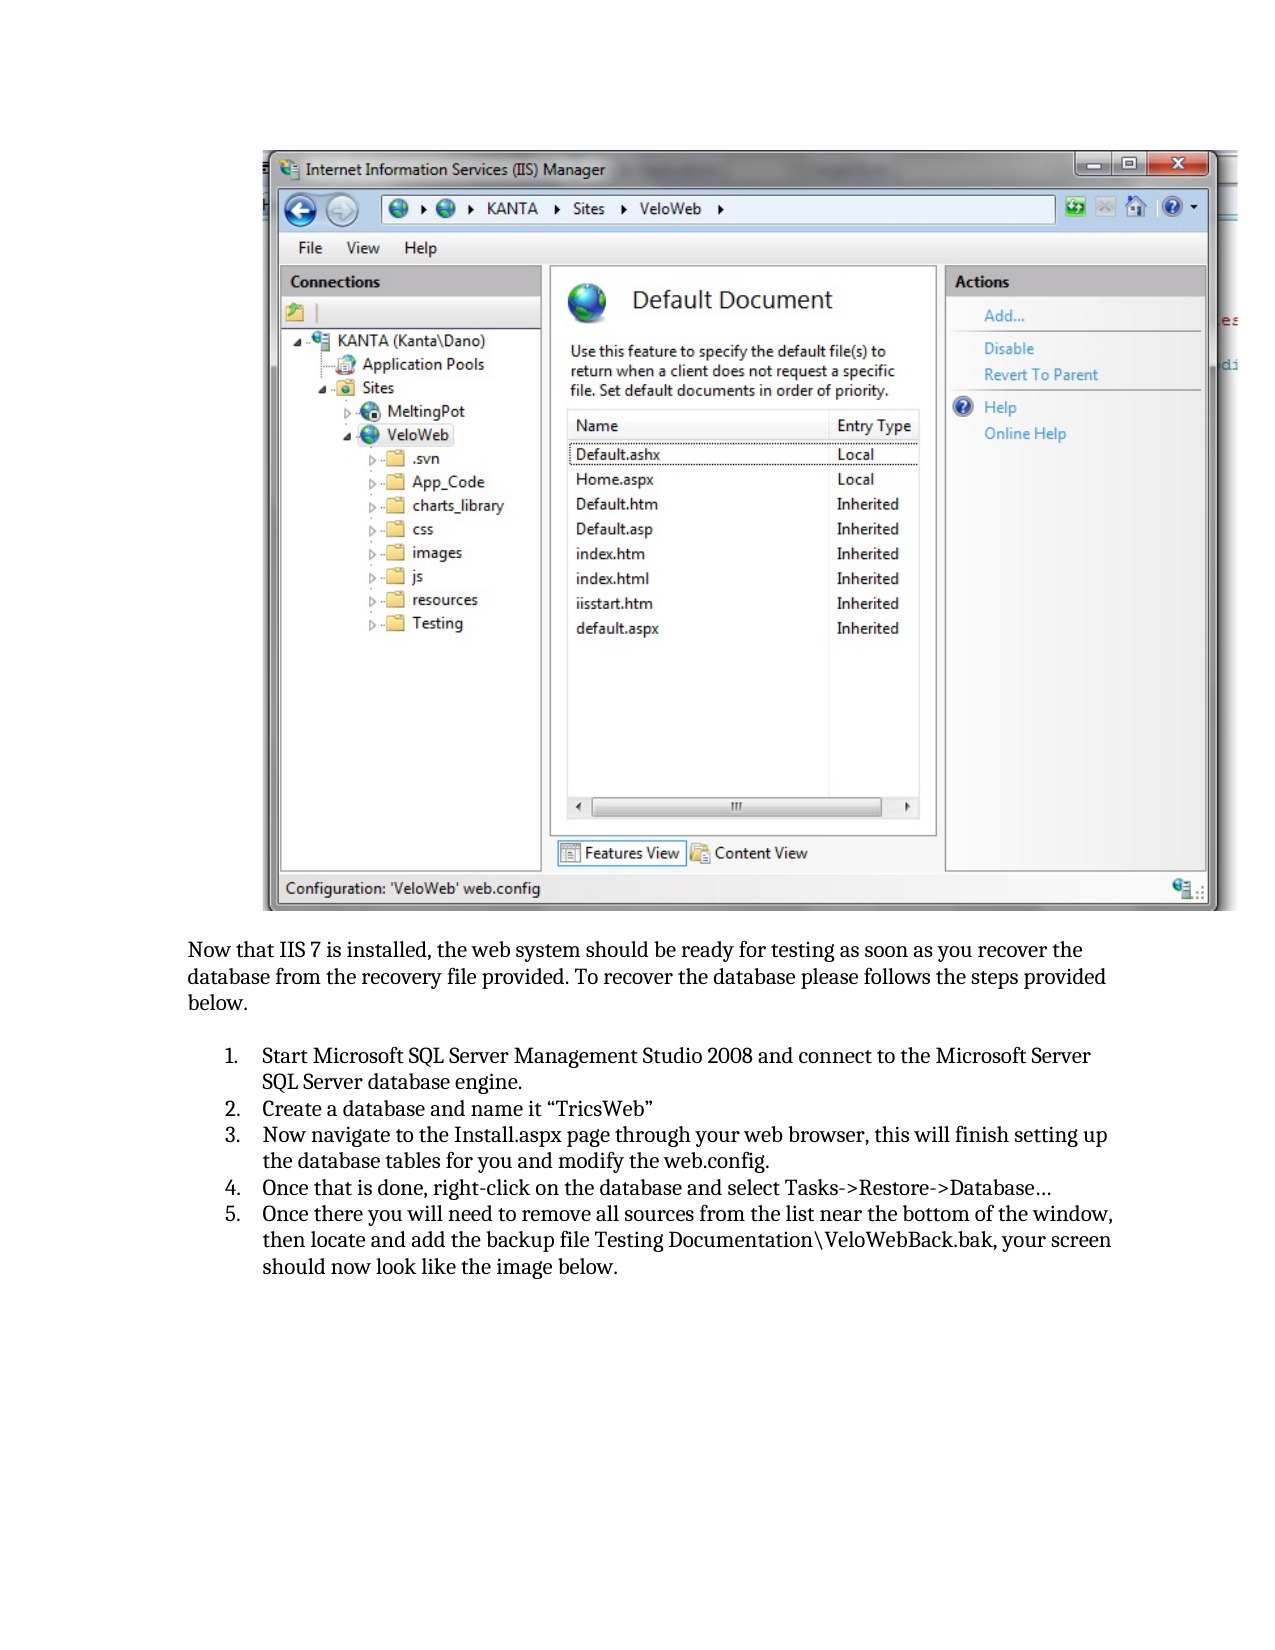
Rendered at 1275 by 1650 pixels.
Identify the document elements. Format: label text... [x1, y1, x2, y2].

list Start Microsoft SQL Server Management Studio 2008 and connect to the Microsoft Server SQL Server database engine. [225, 1043, 1125, 1095]
list Once that is done, right-click on the database and select Tasks->Restore->Database… [225, 1174, 1125, 1201]
list Create a database and name it “TricsWeb” [225, 1095, 1125, 1122]
list Now navigate to the Install.aspx page through your web browser, this will finish setting up the database tables for you and modify the web.config. [225, 1122, 1125, 1174]
text Now that IIS 7 is installed, the web system should be ready for testing as soon as you recover the database from the recovery file provided. To recover the database please follows the steps provided below. [187, 937, 1125, 1016]
list Once there you will need to remove all sources from the list near the bottom of the window, then locate and add the backup file Testing Documentation\VeloWebBack.bak, your screen should now look like the image below. [225, 1201, 1125, 1280]
picture [262, 150, 1238, 911]
